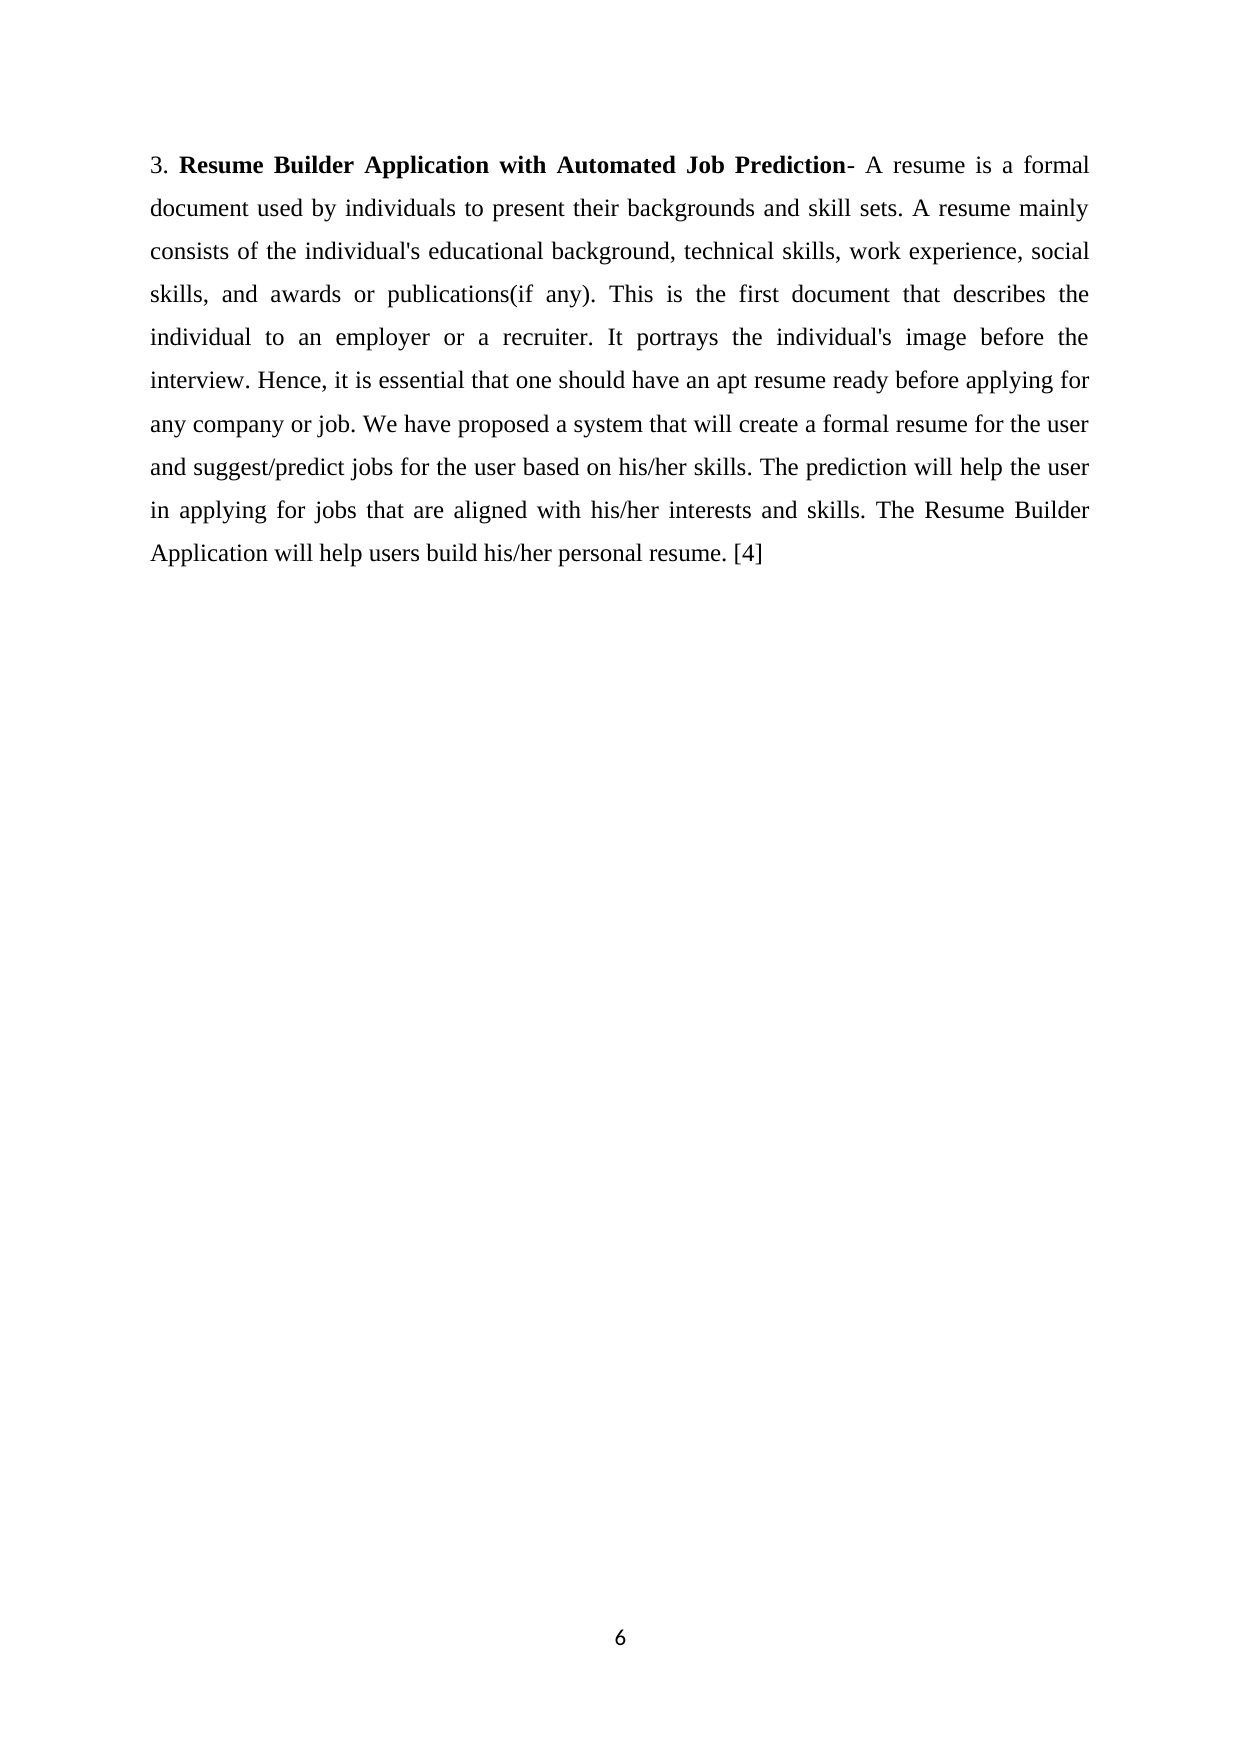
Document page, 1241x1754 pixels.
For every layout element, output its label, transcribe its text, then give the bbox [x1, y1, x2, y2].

subtitle 3. Resume Builder Application with Automated Job Prediction- A resume is a formal document used by individuals to present their backgrounds and skill sets. A resume mainly consists of the individual's educational background, technical skills, work experience, social skills, and awards or publications(if any). This is the first document that describes the individual to an employer or a recruiter. It portrays the individual's image before the interview. Hence, it is essential that one should have an apt resume ready before applying for any company or job. We have proposed a system that will create a formal resume for the user and suggest/predict jobs for the user based on his/her skills. The prediction will help the user in applying for jobs that are aligned with his/her interests and skills. The Resume Builder Application will help users build his/her personal resume. [4] [150, 150, 1090, 567]
